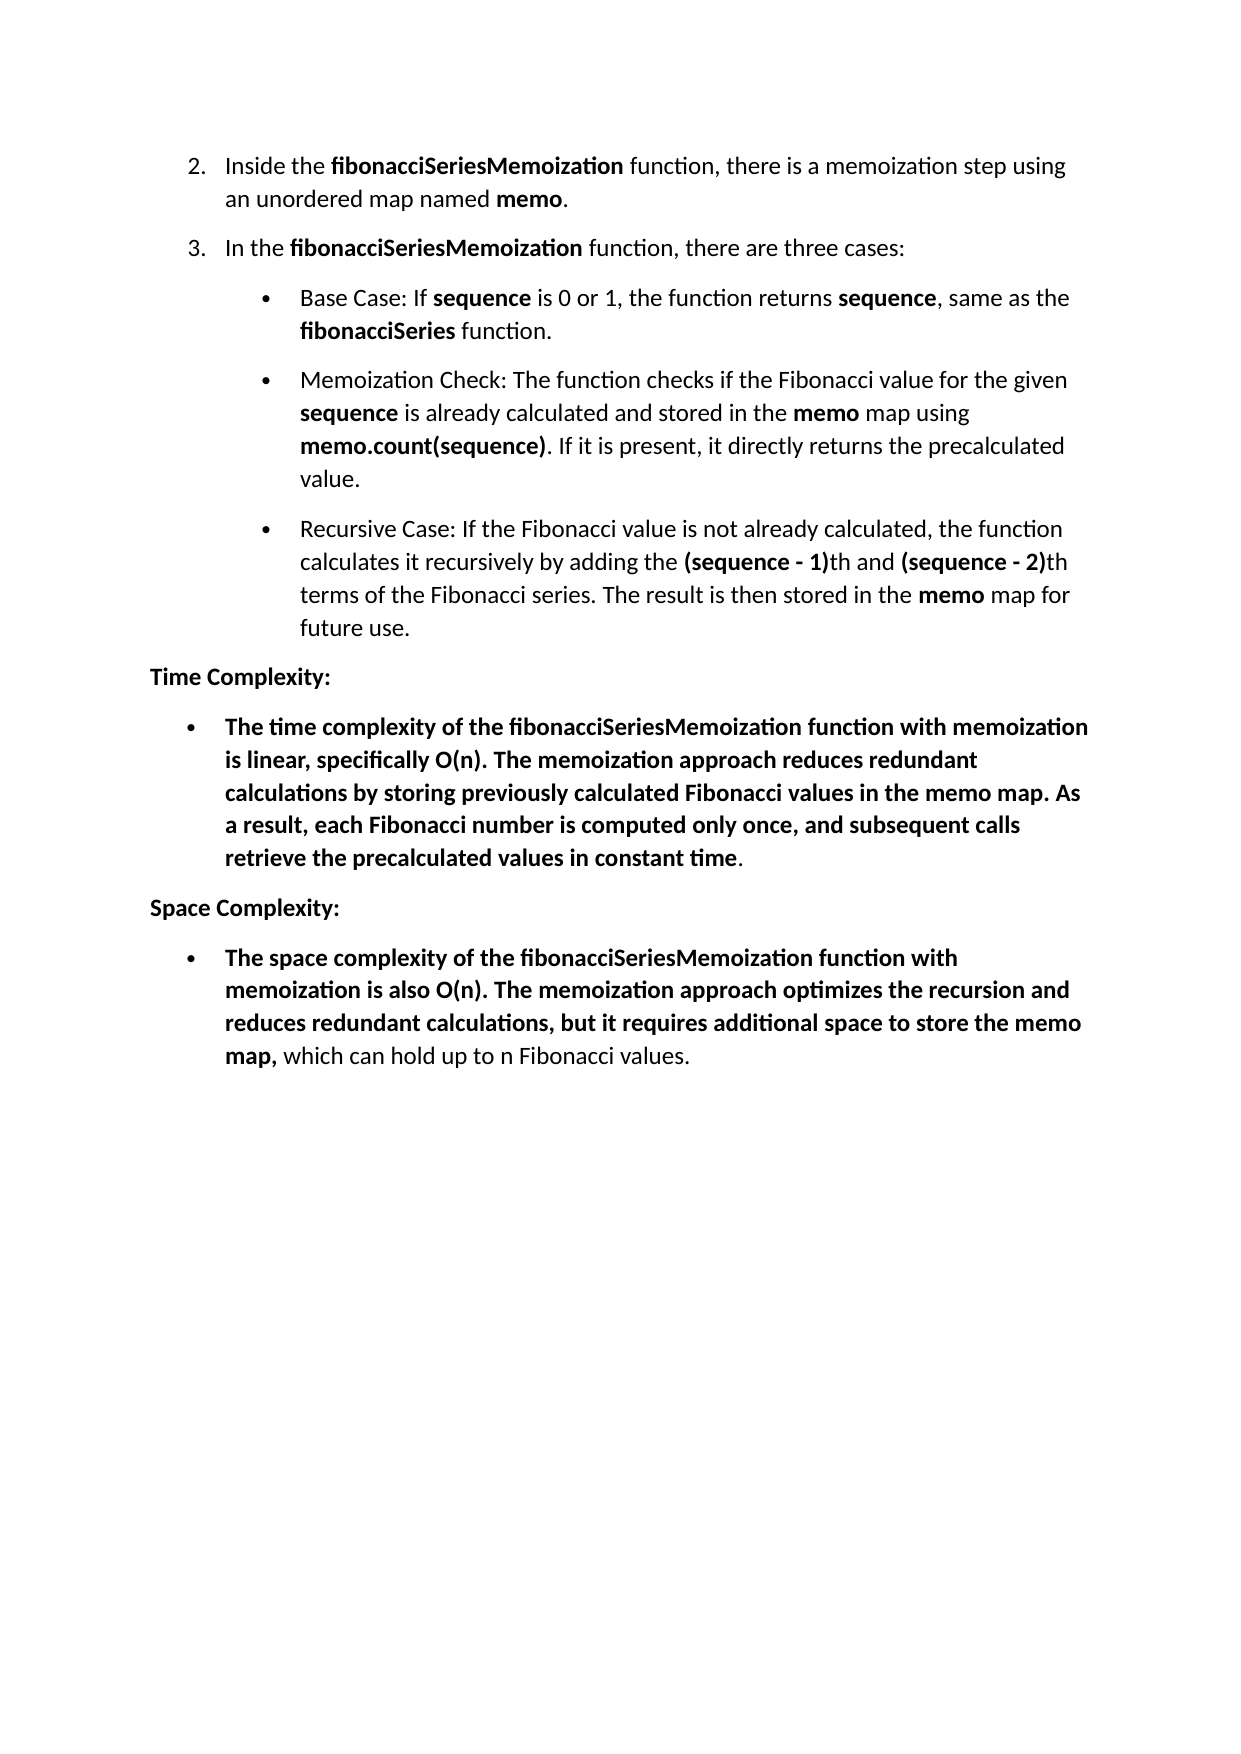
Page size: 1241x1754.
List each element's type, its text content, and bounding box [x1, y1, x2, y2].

list Recursive Case: If the Fibonacci value is not already calculated, the function calculates it recursively by adding the (sequence - 1)th and (sequence - 2)th terms of the Fibonacci series. The result is then stored in the memo map for future use. [262, 513, 1090, 642]
text Time Complexity: [150, 661, 1090, 692]
list The space complexity of the fibonacciSeriesMemoization function with memoization is also O(n). The memoization approach optimizes the recursion and reduces redundant calculations, but it requires additional space to store the memo map, which can hold up to n Fibonacci values. [187, 942, 1090, 1071]
list Memoization Check: The function checks if the Fibonacci value for the given sequence is already calculated and stored in the memo map using memo.count(sequence). If it is present, it directly returns the precalculated value. [262, 364, 1090, 494]
list In the fibonacciSeriesMemoization function, there are three cases: [187, 232, 1090, 263]
list Base Case: If sequence is 0 or 1, the function returns sequence, same as the fibonacciSeries function. [262, 282, 1090, 346]
text Space Complexity: [150, 892, 1090, 923]
list Inside the fibonacciSeriesMemoization function, there is a memoization step using an unordered map named memo. [187, 150, 1090, 213]
list The time complexity of the fibonacciSeriesMemoization function with memoization is linear, specifically O(n). The memoization approach reduces redundant calculations by storing previously calculated Fibonacci values in the memo map. As a result, each Fibonacci number is computed only once, and subsequent calls retrieve the precalculated values in constant time. [187, 711, 1090, 873]
